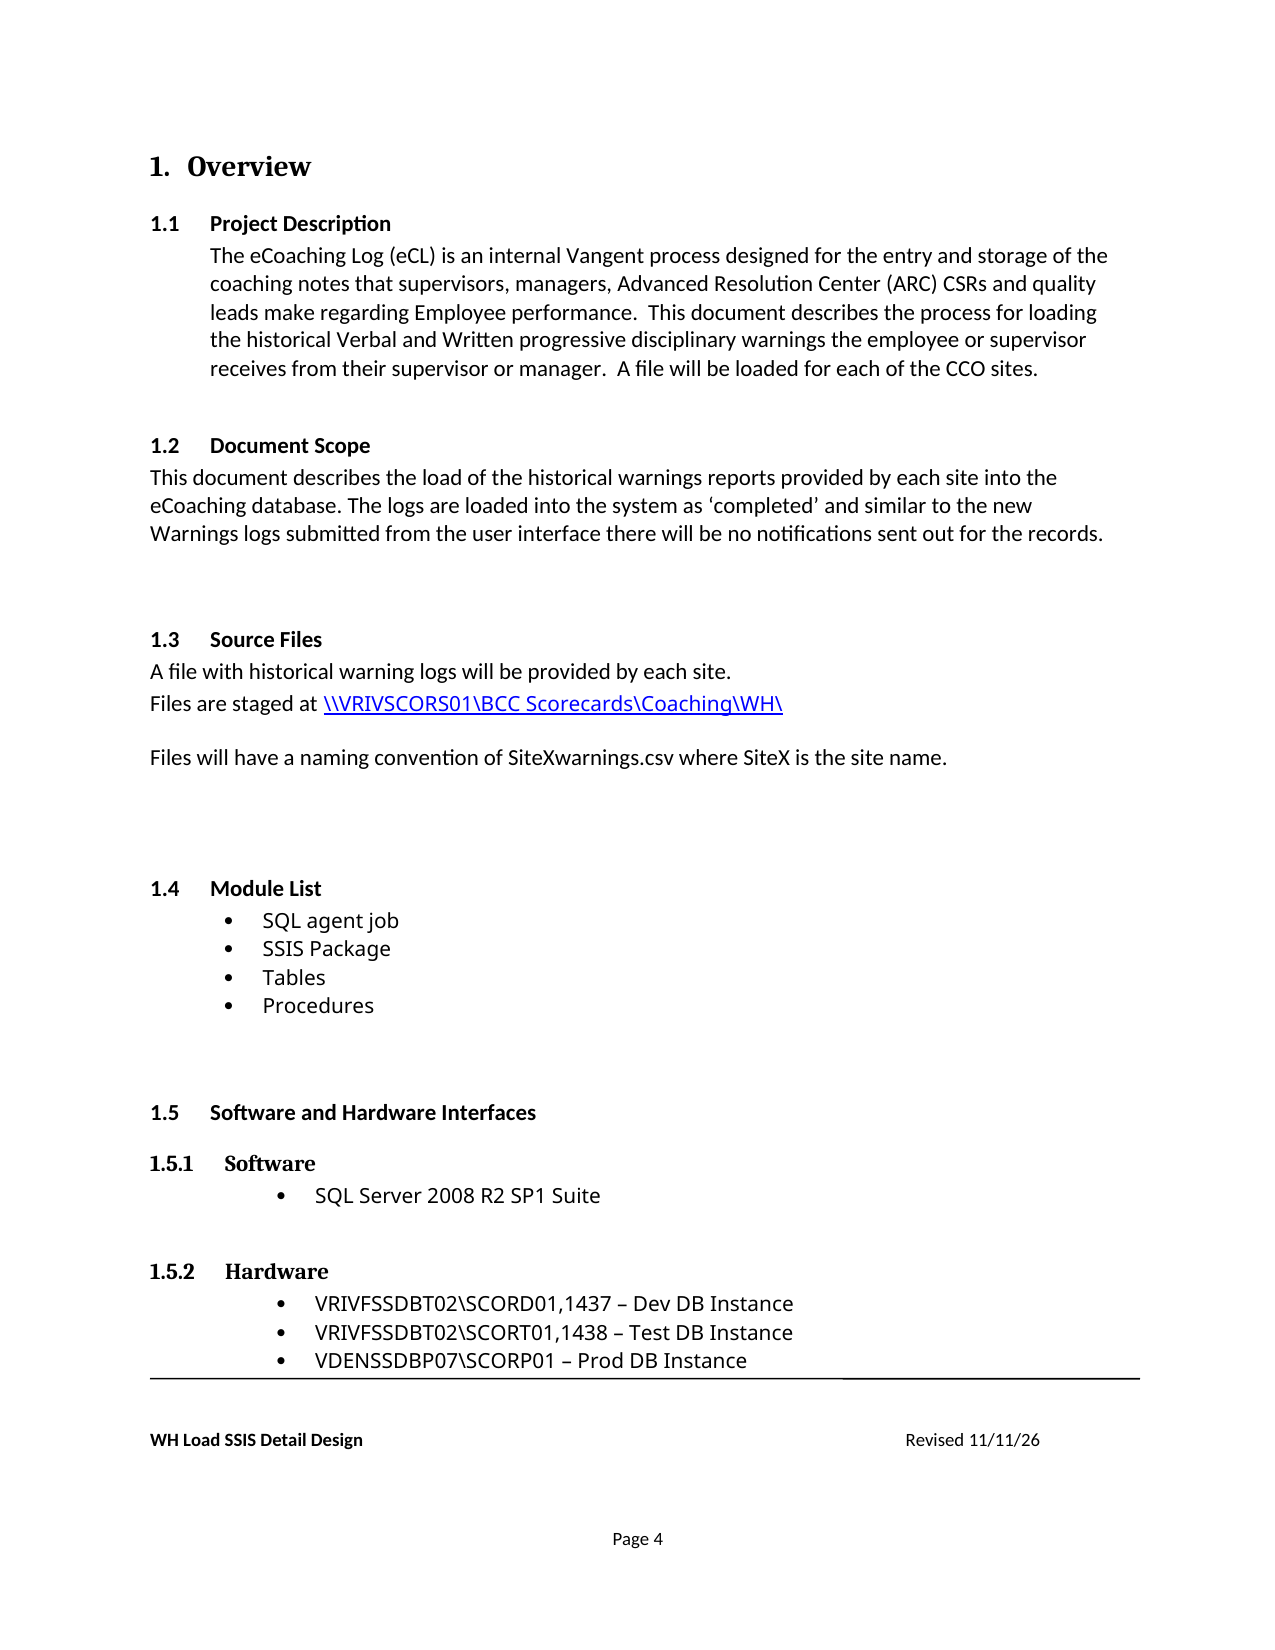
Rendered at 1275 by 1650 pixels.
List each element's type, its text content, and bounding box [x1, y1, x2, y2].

list VRIVFSSDBT02\SCORD01,1437 – Dev DB Instance [277, 1289, 1125, 1318]
list VRIVFSSDBT02\SCORT01,1438 – Test DB Instance [277, 1318, 1125, 1346]
list SQL agent job [225, 906, 1125, 934]
text This document describes the load of the historical warnings reports provided by each site into the eCoaching database. The logs are loaded into the system as ‘completed’ and similar to the new Warnings logs submitted from the user interface there will be no notifications sent out for the records. [150, 463, 1125, 547]
subtitle Overview [150, 150, 1125, 183]
subtitle Source Files [150, 625, 1125, 653]
subtitle Hardware [150, 1259, 1125, 1285]
text Files are staged at \\VRIVSCORS01\BCC Scorecards\Coaching\WH\ [150, 689, 1125, 718]
subtitle Software and Hardware Interfaces [150, 1098, 1125, 1126]
subtitle Module List [150, 874, 1125, 902]
subtitle Software [150, 1151, 1125, 1177]
list Tables [225, 963, 1125, 991]
subtitle Document Scope [150, 431, 1125, 459]
list SQL Server 2008 R2 SP1 Suite [277, 1181, 1125, 1210]
list Procedures [225, 991, 1125, 1020]
text A file with historical warning logs will be provided by each site. [150, 657, 1125, 685]
list SSIS Package [225, 934, 1125, 963]
text Files will have a naming convention of SiteXwarnings.csv where SiteX is the site name. [150, 743, 1125, 771]
list VDENSSDBP07\SCORP01 – Prod DB Instance [277, 1346, 1125, 1374]
text The eCoaching Log (eCL) is an internal Vangent process designed for the entry and storage of the coaching notes that supervisors, managers, Advanced Resolution Center (ARC) CSRs and quality leads make regarding Employee performance. This document describes the process for loading the historical Verbal and Written progressive disciplinary warnings the employee or supervisor receives from their supervisor or manager. A file will be loaded for each of the CCO sites. [210, 242, 1125, 382]
subtitle Project Description [150, 209, 1125, 237]
